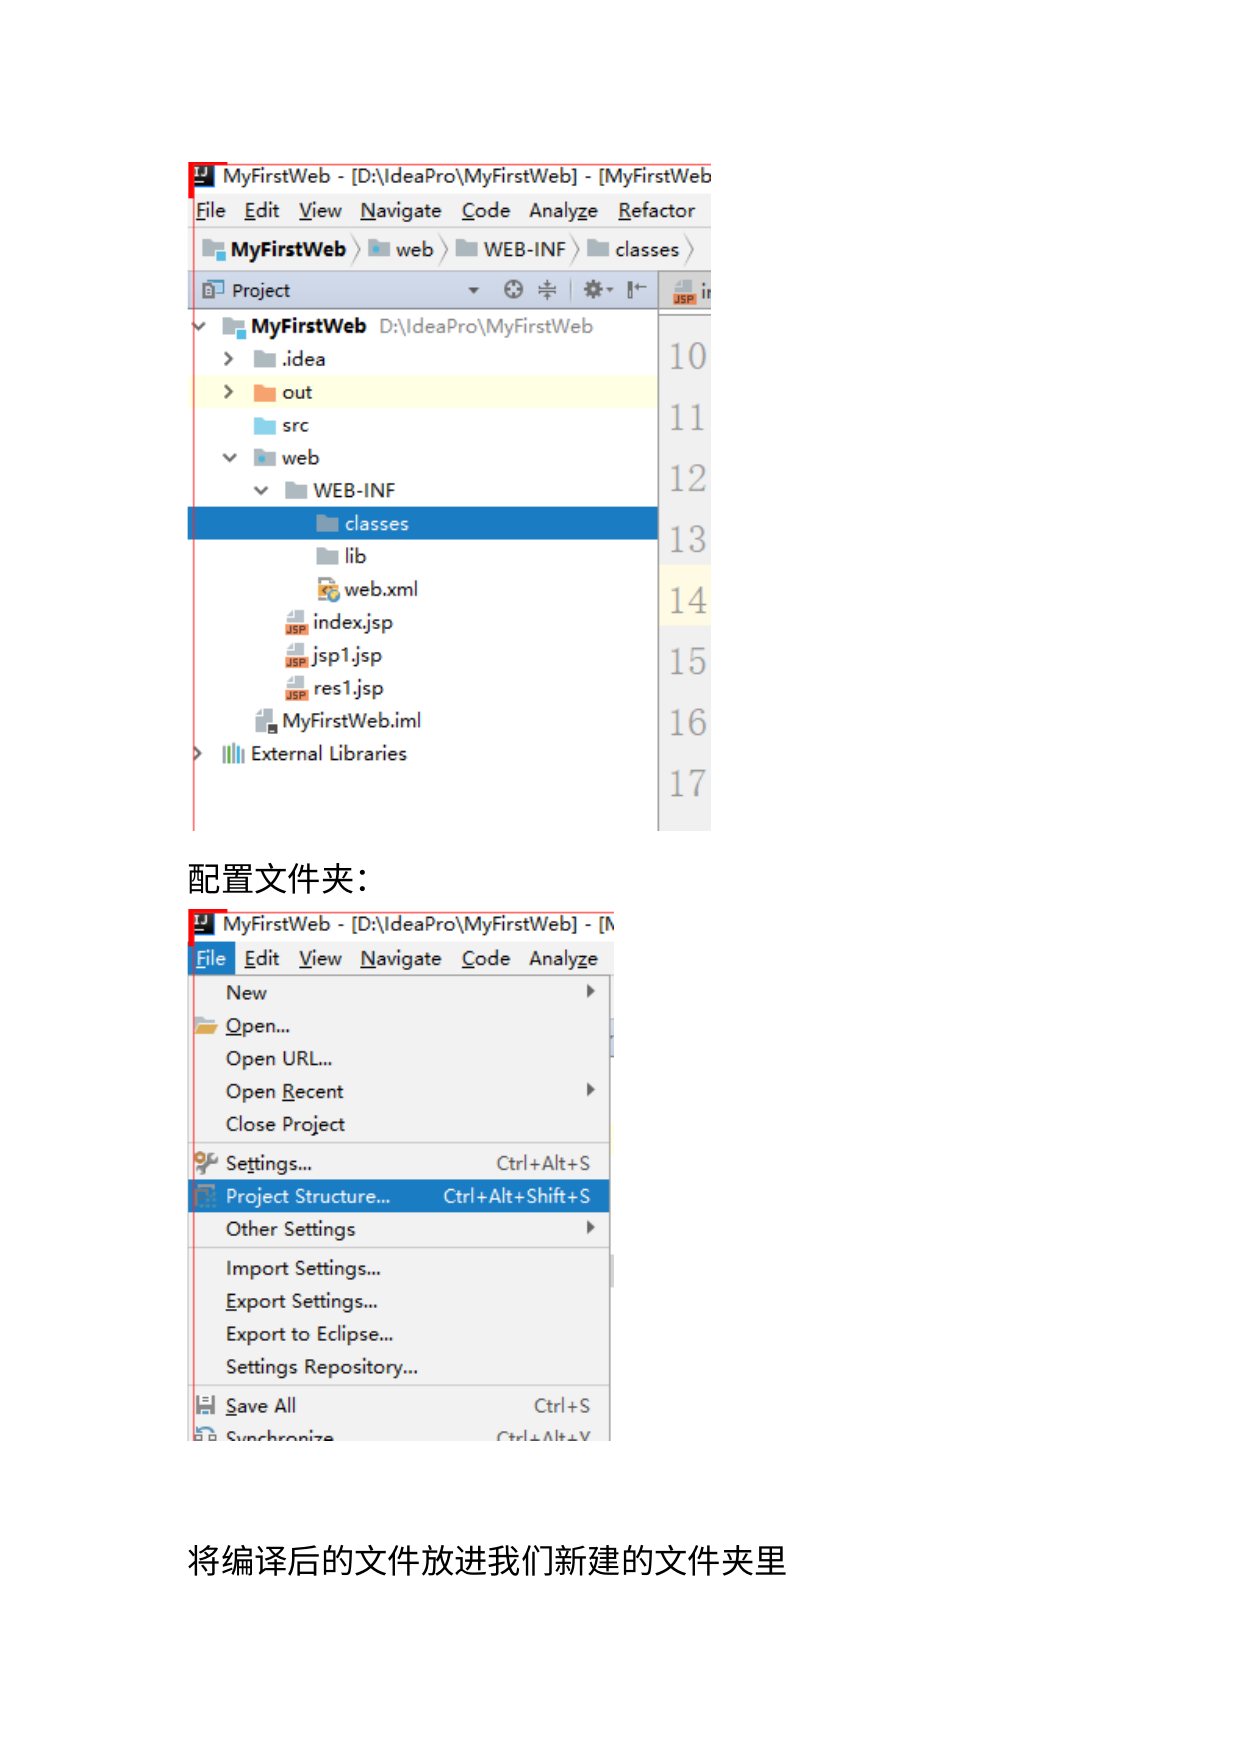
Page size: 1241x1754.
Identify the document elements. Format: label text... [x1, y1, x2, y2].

text 将编译后的文件放进我们新建的文件夹里 [187, 1527, 1053, 1592]
picture [187, 909, 614, 1441]
text 配置文件夹： [187, 844, 1053, 909]
picture [187, 162, 711, 831]
